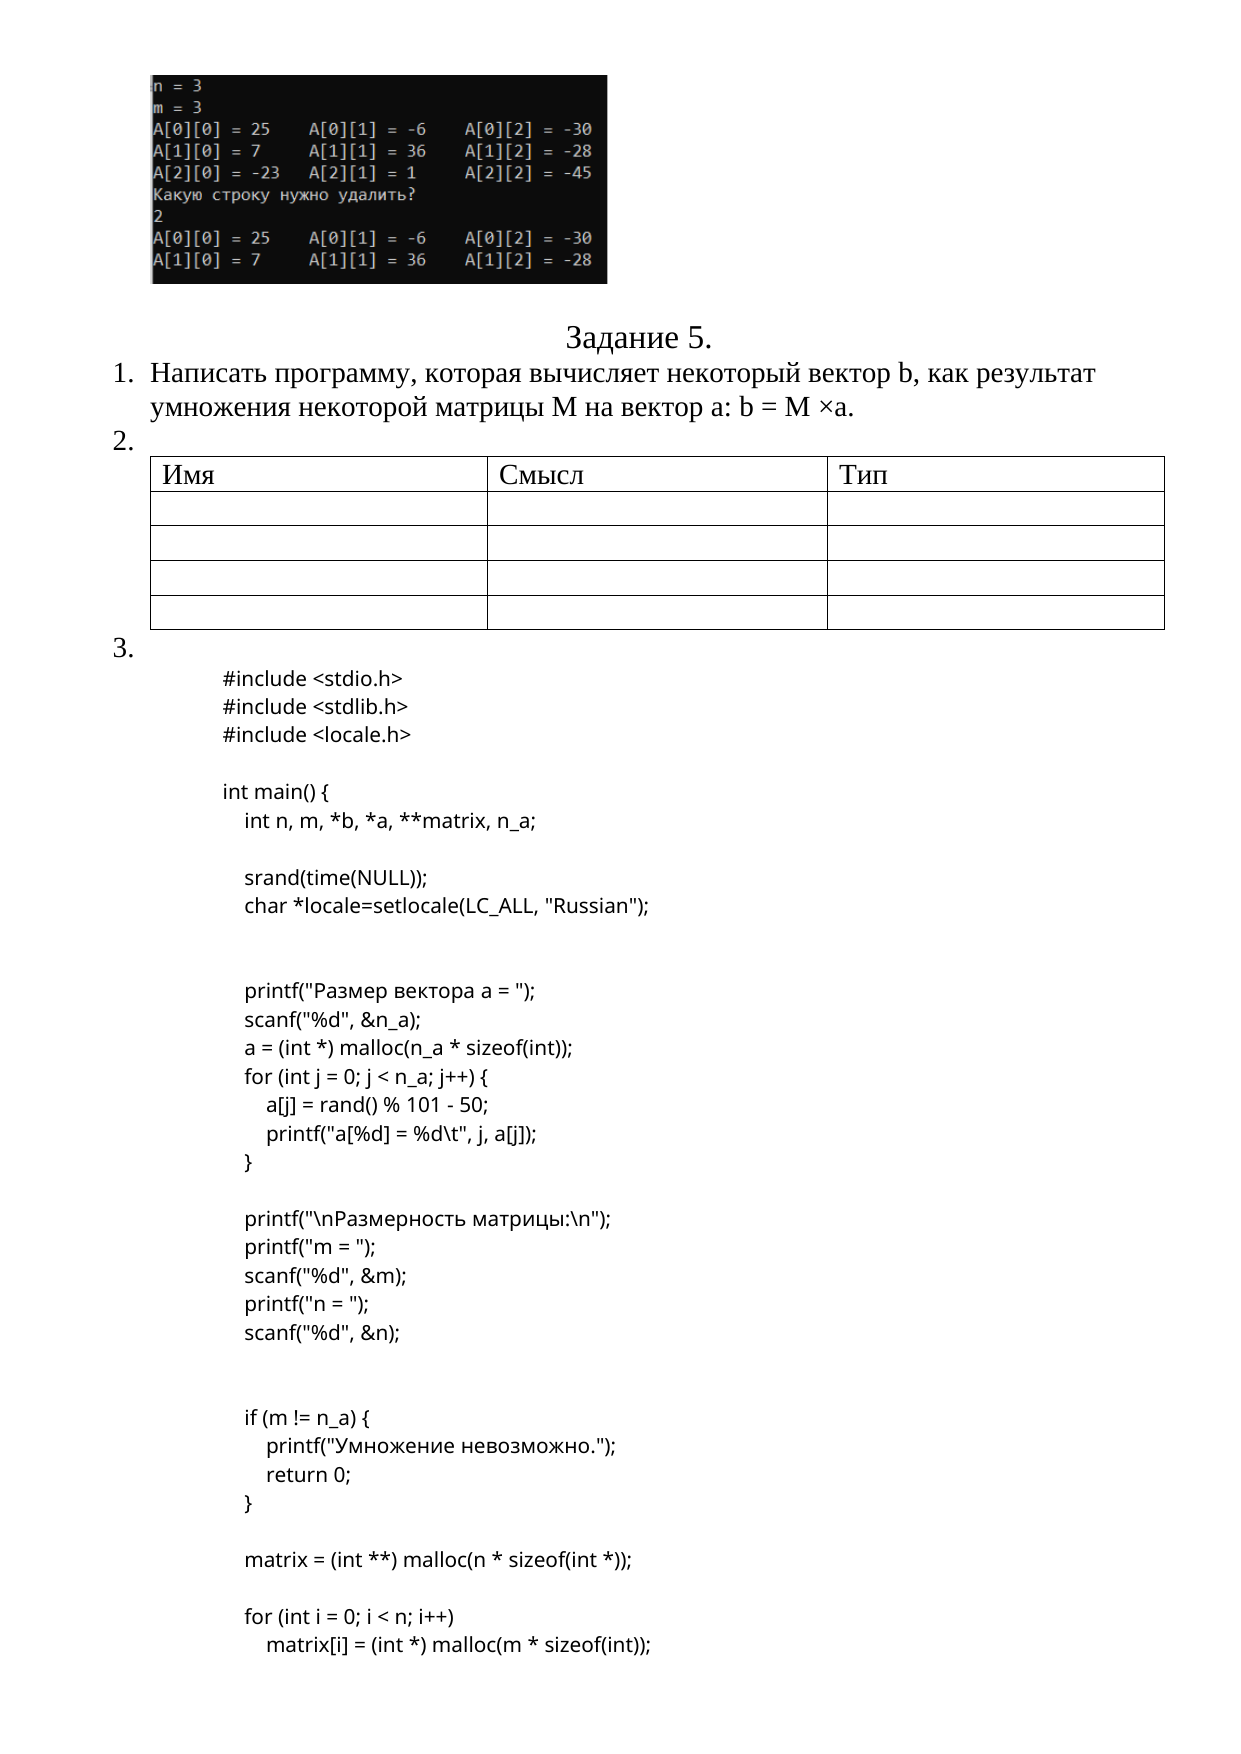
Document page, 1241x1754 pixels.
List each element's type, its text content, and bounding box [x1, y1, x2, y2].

table_cell [151, 526, 487, 560]
table_cell [828, 561, 1164, 594]
text a = (int *) malloc(n_a * sizeof(int)); [222, 1033, 1165, 1062]
text for (int i = 0; i < n; i++) [222, 1602, 1165, 1631]
picture [150, 75, 608, 284]
text printf("n = "); [222, 1289, 1165, 1318]
table_cell [488, 526, 827, 560]
table_cell [828, 596, 1164, 629]
table_cell [151, 596, 487, 629]
text #include <stdio.h> [222, 664, 1165, 692]
table_cell [828, 492, 1164, 525]
text scanf("%d", &n_a); [222, 1005, 1165, 1033]
text a[j] = rand() % 101 - 50; [222, 1090, 1165, 1119]
text printf("a[%d] = %d\t", j, a[j]); [222, 1119, 1165, 1147]
text matrix[i] = (int *) malloc(m * sizeof(int)); [222, 1631, 1165, 1659]
text scanf("%d", &m); [222, 1261, 1165, 1289]
text if (m != n_a) { [222, 1403, 1165, 1432]
text Задание 5. [112, 317, 1165, 356]
text char *locale=setlocale(LC_ALL, "Russian"); [222, 891, 1165, 920]
text int main() { [222, 777, 1165, 806]
text } [222, 1147, 1165, 1176]
table_header Тип [828, 457, 1164, 491]
text return 0; [222, 1460, 1165, 1488]
text #include <locale.h> [222, 721, 1165, 749]
table_header Смысл [488, 457, 827, 491]
text } [222, 1488, 1165, 1517]
table_cell [828, 526, 1164, 560]
text for (int j = 0; j < n_a; j++) { [222, 1062, 1165, 1090]
table_cell [488, 596, 827, 629]
table_cell [488, 492, 827, 525]
text int n, m, *b, *a, **matrix, n_a; [222, 806, 1165, 834]
text printf("\nРазмерность матрицы:\n"); [222, 1204, 1165, 1232]
table_cell [151, 492, 487, 525]
text #include <stdlib.h> [222, 692, 1165, 721]
table_cell [488, 561, 827, 594]
text matrix = (int **) malloc(n * sizeof(int *)); [222, 1545, 1165, 1574]
text printf("Размер вектора a = "); [222, 977, 1165, 1005]
list Написать программу, которая вычисляет некоторый вектор b, как результат умножения некоторой матрицы M на вектор a: b = M ×a. [112, 356, 1165, 423]
table_cell [151, 561, 487, 594]
text srand(time(NULL)); [222, 863, 1165, 891]
text printf("m = "); [222, 1232, 1165, 1261]
table_header Имя [151, 457, 487, 491]
text scanf("%d", &n); [222, 1318, 1165, 1346]
text printf("Умножение невозможно."); [222, 1432, 1165, 1460]
